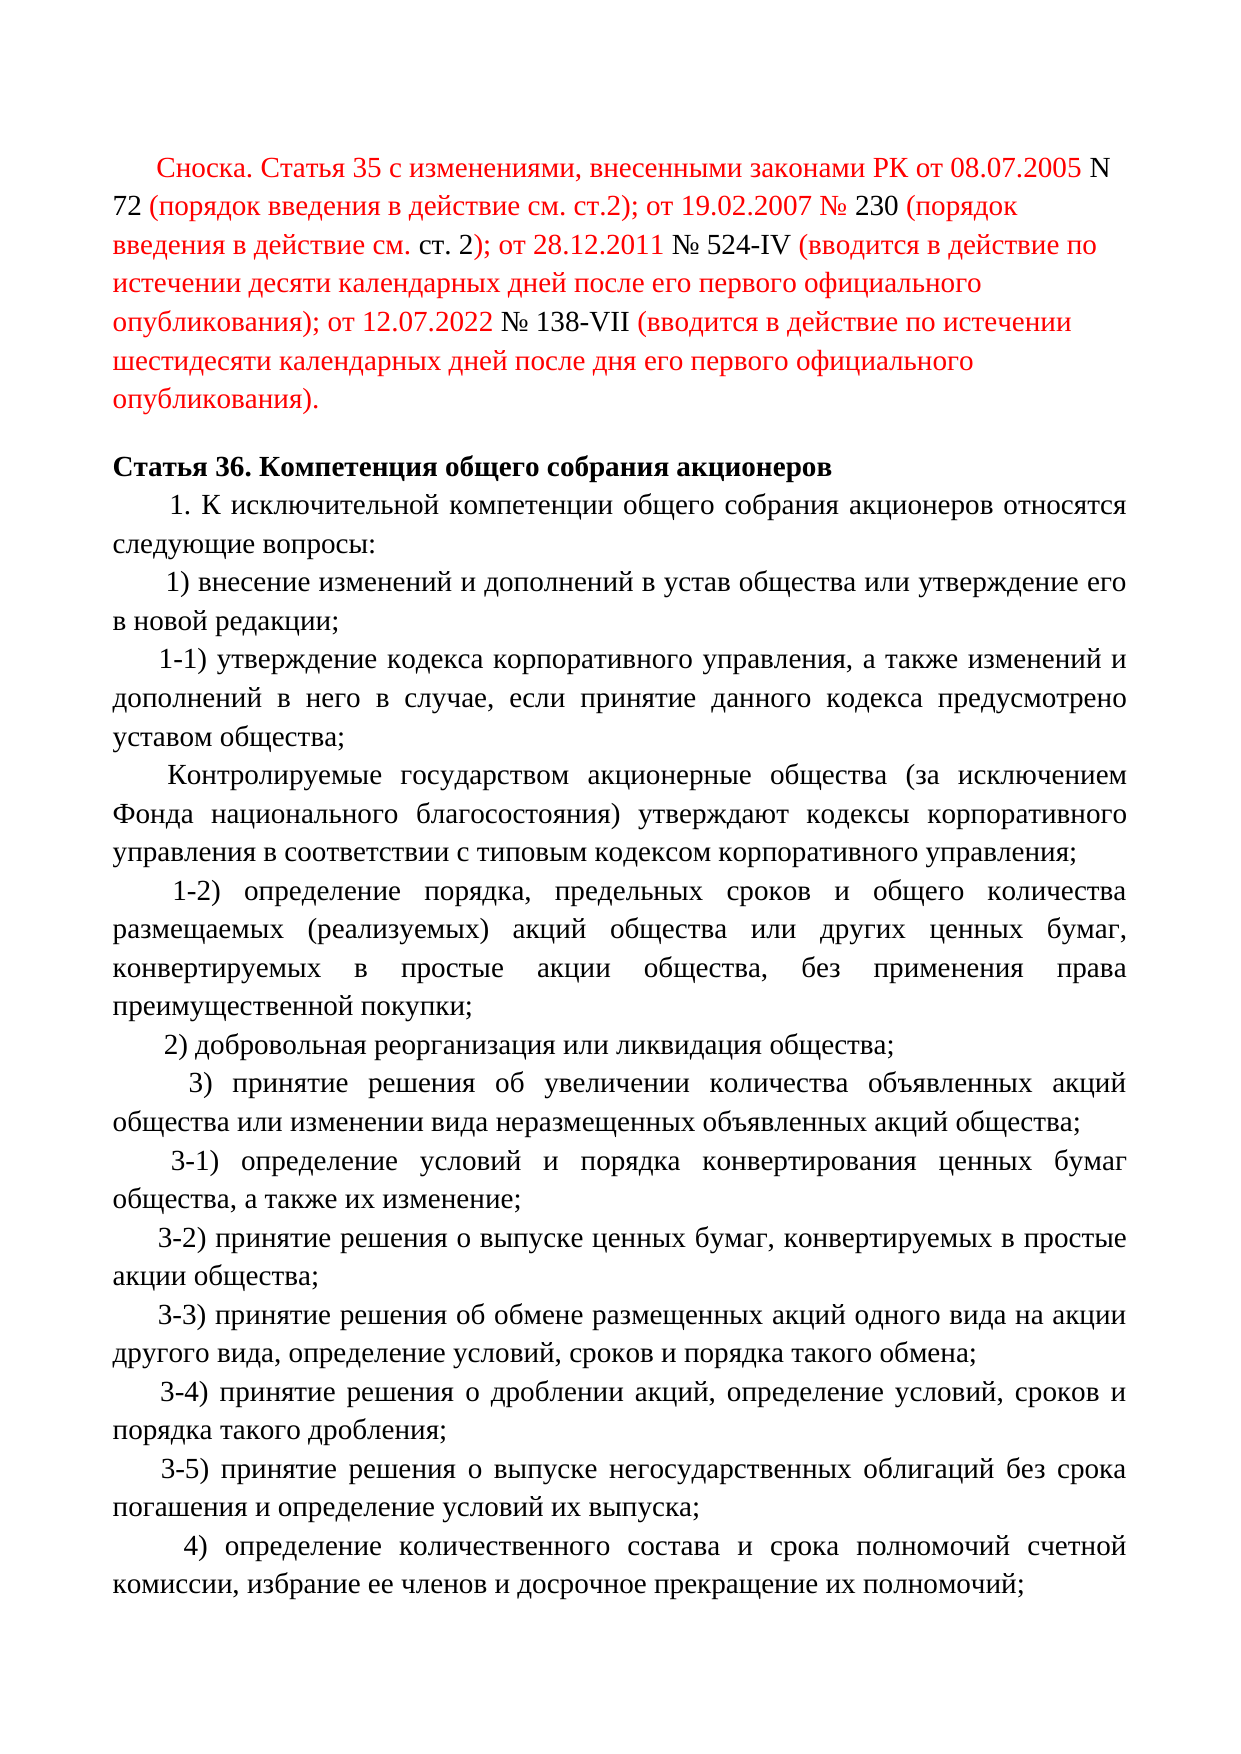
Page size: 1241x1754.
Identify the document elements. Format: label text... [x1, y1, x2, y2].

text 4) определение количественного состава и срока полномочий счетной комиссии, избрание ее членов и досрочное прекращение их полномочий; [112, 1528, 1128, 1600]
text 1-2) определение порядка, предельных сроков и общего количества размещаемых (реализуемых) акций общества или других ценных бумаг, конвертируемых в простые акции общества, без применения права преимущественной покупки; [112, 873, 1128, 1022]
text 3-3) принятие решения об обмене размещенных акций одного вида на акции другого вида, определение условий, сроков и порядка такого обмена; [112, 1297, 1128, 1369]
text Сноска. Статья 35 с изменениями, внесенными законами РК от 08.07.2005 N 72 (порядок введения в действие см. ст.2); от 19.02.2007 № 230 (порядок введения в действие см. ст. 2); от 28.12.2011 № 524-IV (вводится в действие по истечении десяти календарных дней после его первого официального опубликования); от 12.07.2022 № 138-VII (вводится в действие по истечении шестидесяти календарных дней после дня его первого официального опубликования). [112, 150, 1128, 445]
text 3-5) принятие решения о выпуске негосударственных облигаций без срока погашения и определение условий их выпуска; [112, 1451, 1128, 1523]
text 3) принятие решения об увеличении количества объявленных акций общества или изменении вида неразмещенных объявленных акций общества; [112, 1066, 1128, 1138]
text Статья 36. Компетенция общего собрания акционеров [112, 449, 1128, 482]
text 3-4) принятие решения о дроблении акций, определение условий, сроков и порядка такого дробления; [112, 1374, 1128, 1446]
text 2) добровольная реорганизация или ликвидация общества; [112, 1027, 1128, 1061]
text 1. К исключительной компетенции общего собрания акционеров относятся следующие вопросы: [112, 487, 1128, 559]
text 3-1) определение условий и порядка конвертирования ценных бумаг общества, а также их изменение; [112, 1143, 1128, 1215]
text 1-1) утверждение кодекса корпоративного управления, а также изменений и дополнений в него в случае, если принятие данного кодекса предусмотрено уставом общества; [112, 642, 1128, 752]
text 1) внесение изменений и дополнений в устав общества или утверждение его в новой редакции; [112, 564, 1128, 637]
text Контролируемые государством акционерные общества (за исключением Фонда национального благосостояния) утверждают кодексы корпоративного управления в соответствии с типовым кодексом корпоративного управления; [112, 757, 1128, 868]
text 3-2) принятие решения о выпуске ценных бумаг, конвертируемых в простые акции общества; [112, 1220, 1128, 1292]
